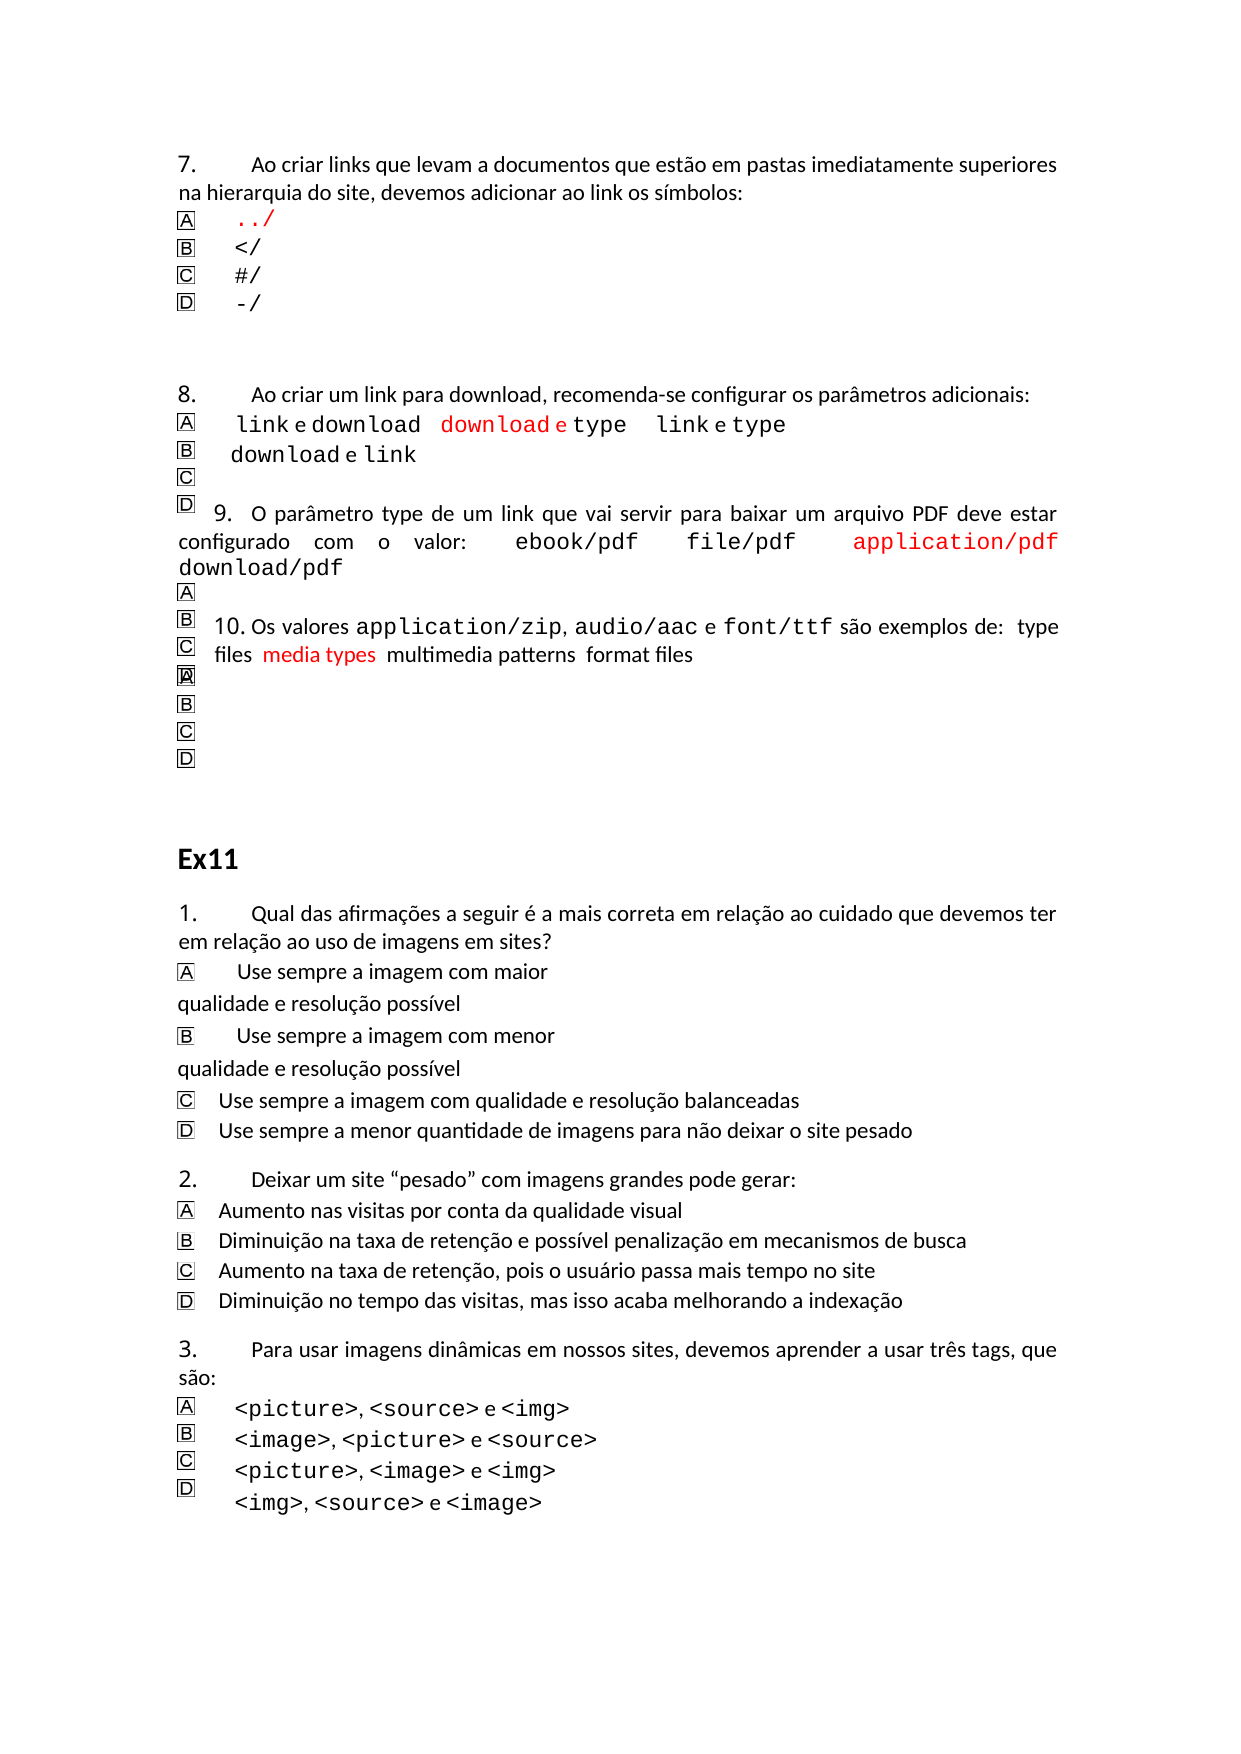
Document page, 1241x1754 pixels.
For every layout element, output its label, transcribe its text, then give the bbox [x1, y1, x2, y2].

picture [177, 1201, 195, 1219]
picture [177, 1232, 195, 1250]
picture [177, 293, 195, 311]
picture [177, 1479, 195, 1497]
text Diminuição na taxa de retenção e possível penalização em mecanismos de busca [177, 1226, 1063, 1254]
picture [177, 211, 195, 230]
text #/ [193, 264, 900, 290]
text <picture>, <source> e <img> [193, 1394, 1063, 1423]
text ../ [193, 208, 900, 234]
text qualidade e resolução possível [177, 989, 1063, 1018]
picture [177, 749, 195, 768]
list Para usar imagens dinâmicas em nossos sites, devemos aprender a usar três tags, que são: [178, 1333, 1059, 1391]
picture [177, 468, 195, 486]
picture [177, 1121, 195, 1139]
picture [177, 1262, 195, 1280]
text Use sempre a imagem com menor [195, 1022, 1063, 1050]
picture [177, 637, 195, 656]
picture [177, 1027, 195, 1045]
picture [177, 1292, 195, 1310]
text <image>, <picture> e <source> [193, 1425, 1063, 1454]
text Aumento nas visitas por conta da qualidade visual [177, 1196, 1063, 1224]
text link e download download e type link e type download e link [193, 410, 900, 470]
text Diminuição no tempo das visitas, mas isso acaba melhorando a indexação [177, 1287, 1063, 1314]
list Ao criar um link para download, recomenda-se configurar os parâmetros adicionais: [177, 377, 1059, 408]
picture [177, 1424, 195, 1442]
picture [177, 963, 195, 981]
picture [177, 665, 195, 686]
picture [177, 583, 195, 601]
text <img>, <source> e <image> [193, 1488, 1063, 1517]
text <picture>, <image> e <img> [193, 1456, 1063, 1486]
text Use sempre a imagem com maior [196, 957, 1063, 986]
picture [177, 1451, 195, 1470]
text Aumento na taxa de retenção, pois o usuário passa mais tempo no site [177, 1256, 1063, 1284]
list O parâmetro type de um link que vai servir para baixar um arquivo PDF deve estar configurado com o valor: ebook/pdf file/pdf application/pdf download/pdf [177, 496, 1059, 582]
picture [177, 610, 195, 628]
picture [177, 722, 195, 741]
text -/ [193, 293, 900, 319]
list Ao criar links que levam a documentos que estão em pastas imediatamente superiores na hierarquia do site, devemos adicionar ao link os símbolos: [177, 148, 1059, 206]
picture [177, 266, 195, 284]
picture [177, 1091, 195, 1109]
picture [177, 413, 195, 431]
list Deixar um site “pesado” com imagens grandes pode gerar: [178, 1163, 1059, 1193]
picture [177, 1397, 195, 1415]
text Ex11 [177, 839, 1063, 878]
text Use sempre a menor quantidade de imagens para não deixar o site pesado [177, 1116, 1063, 1144]
list Os valores application/zip, audio/aac e font/ttf são exemplos de: type files media types multimedia patterns format files [177, 609, 1059, 668]
picture [177, 441, 195, 459]
text Use sempre a imagem com qualidade e resolução balanceadas [177, 1086, 1063, 1114]
text </ [193, 236, 900, 262]
picture [177, 239, 195, 257]
picture [177, 495, 195, 513]
text qualidade e resolução possível [177, 1054, 1063, 1082]
list Qual das afirmações a seguir é a mais correta em relação ao cuidado que devemos ter em relação ao uso de imagens em sites? [178, 897, 1059, 955]
picture [177, 695, 195, 713]
